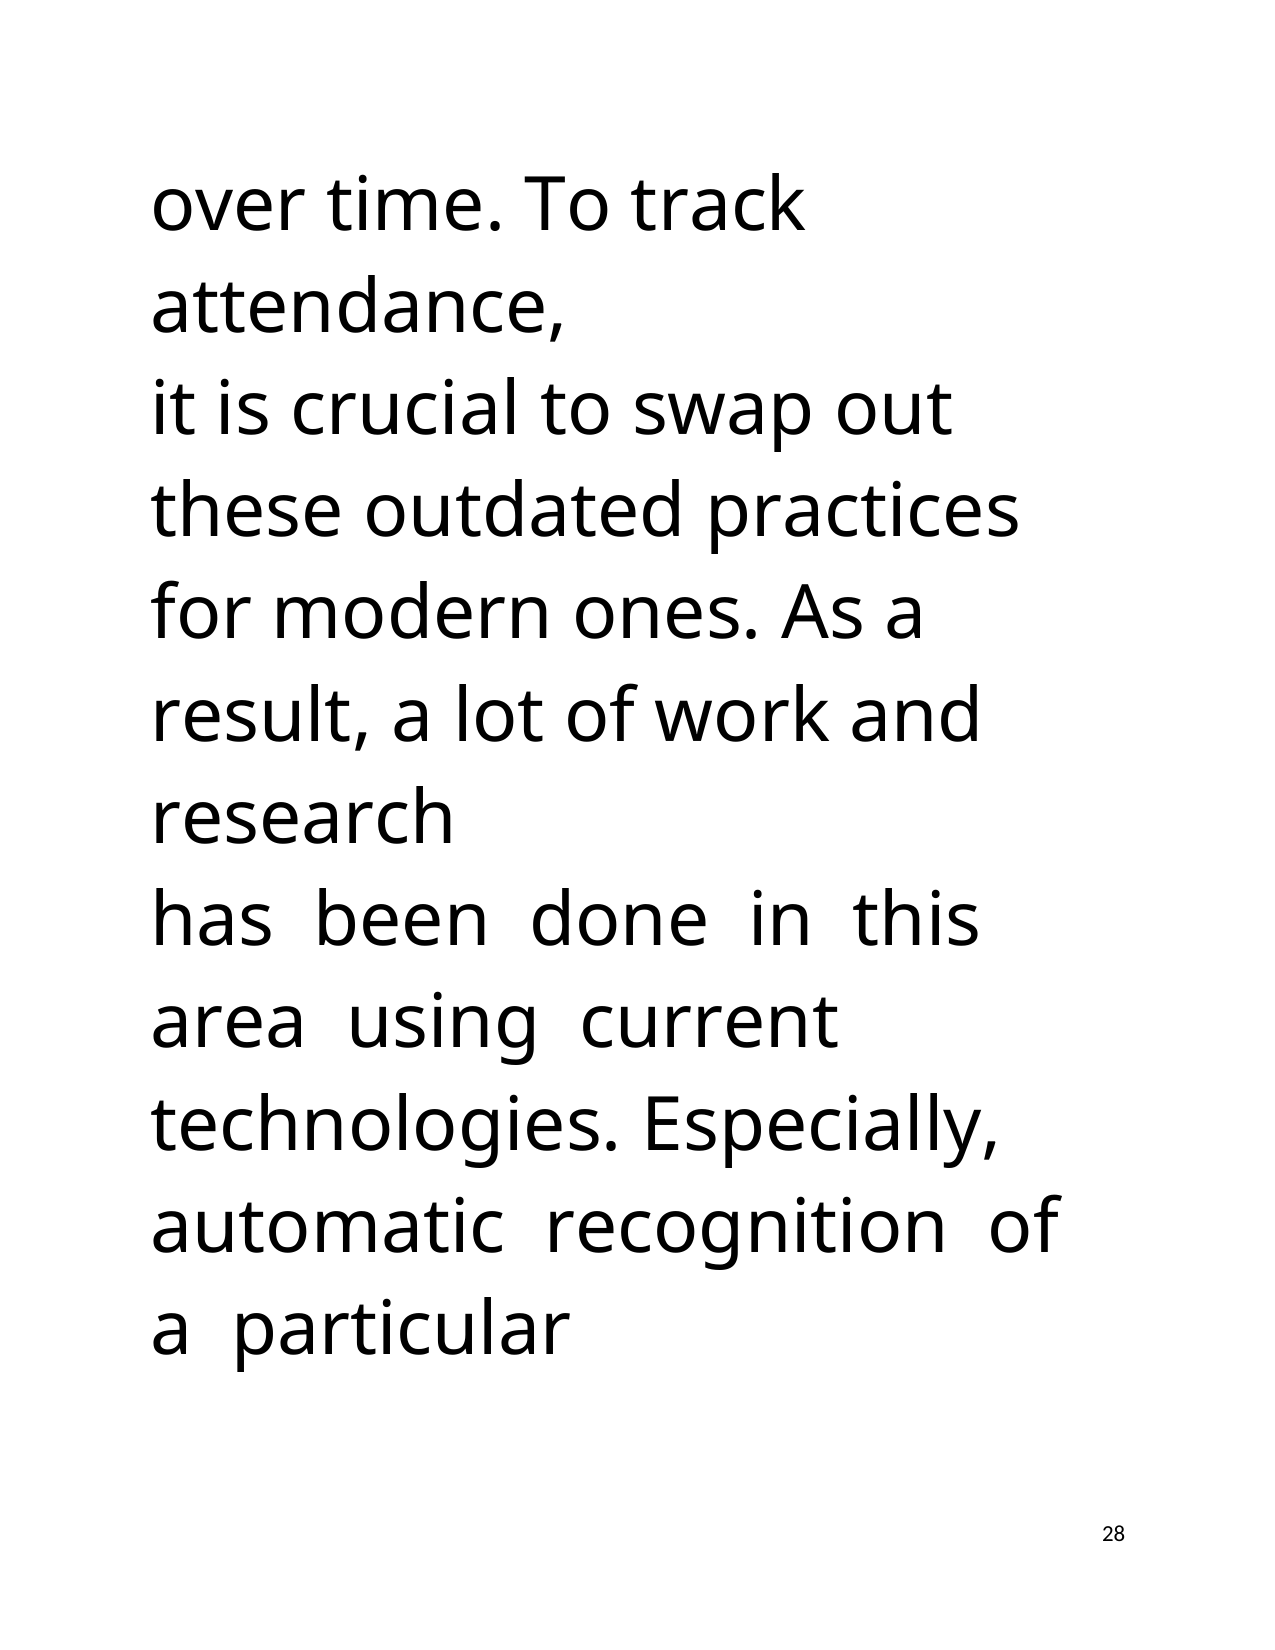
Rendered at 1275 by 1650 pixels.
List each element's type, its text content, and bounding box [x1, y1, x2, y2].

text it is crucial to swap out these outdated practices for modern ones. As a result, a lot of work and research [150, 354, 1125, 865]
text has been done in this area using current technologies. Especially, automatic recognition of a particular [150, 865, 1125, 1376]
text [150, 150, 1125, 354]
